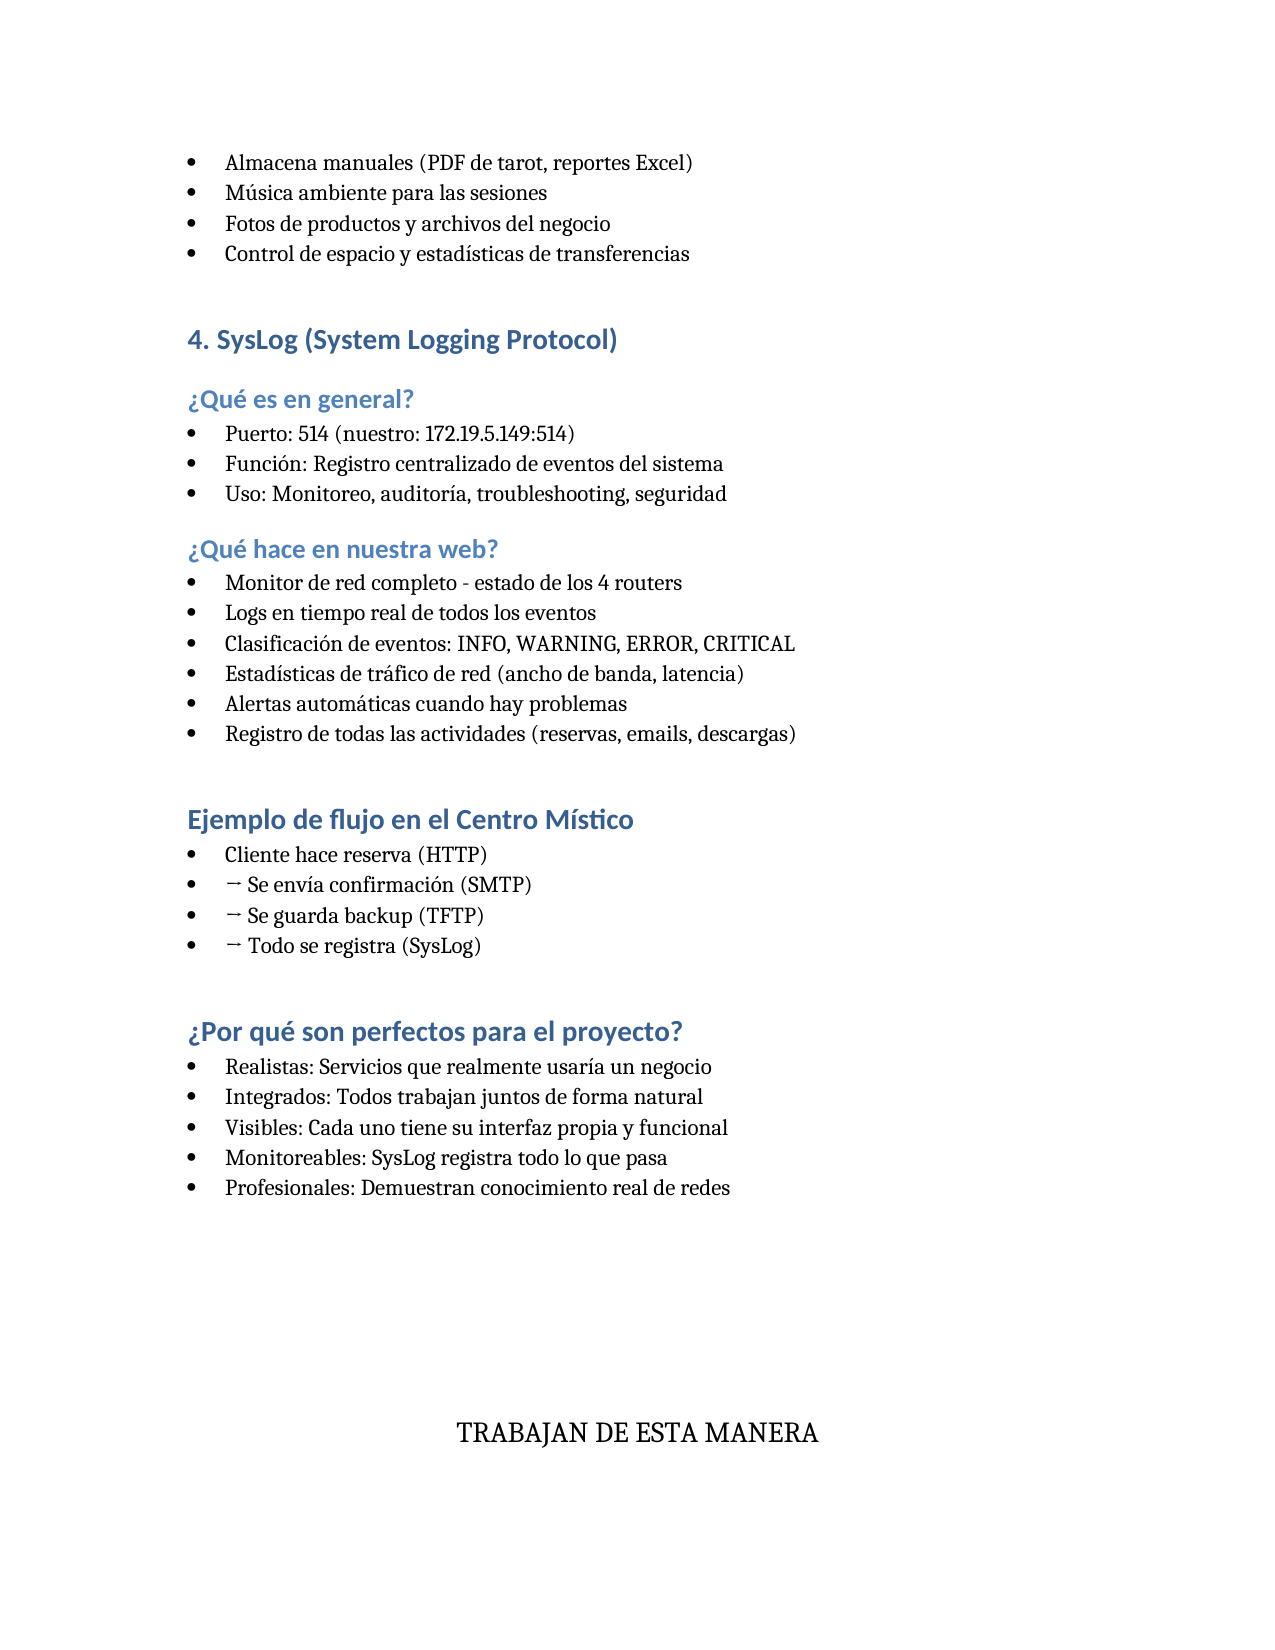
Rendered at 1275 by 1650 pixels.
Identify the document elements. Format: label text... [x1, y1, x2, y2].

list Logs en tiempo real de todos los eventos [187, 600, 1087, 626]
list Uso: Monitoreo, auditoría, troubleshooting, seguridad [187, 481, 1087, 507]
list Registro de todas las actividades (reservas, emails, descargas) [187, 721, 1087, 747]
subtitle Ejemplo de flujo en el Centro Místico [187, 801, 1087, 837]
list → Se envía confirmación (SMTP) [187, 872, 1087, 899]
list → Todo se registra (SysLog) [187, 933, 1087, 959]
list Profesionales: Demuestran conocimiento real de redes [187, 1175, 1087, 1201]
list Control de espacio y estadísticas de transferencias [187, 241, 1087, 267]
list Puerto: 514 (nuestro: 172.19.5.149:514) [187, 421, 1087, 447]
list Monitoreables: SysLog registra todo lo que pasa [187, 1144, 1087, 1171]
list Función: Registro centralizado de eventos del sistema [187, 451, 1087, 477]
list Realistas: Servicios que realmente usaría un negocio [187, 1054, 1087, 1080]
list Clasificación de eventos: INFO, WARNING, ERROR, CRITICAL [187, 630, 1087, 657]
list TRABAJAN DE ESTA MANERA [187, 1416, 1087, 1450]
subtitle 4. SysLog (System Logging Protocol) [187, 321, 1087, 356]
list Estadísticas de tráfico de red (ancho de banda, latencia) [187, 661, 1087, 687]
list → Se guarda backup (TFTP) [187, 902, 1087, 929]
list Monitor de red completo - estado de los 4 routers [187, 570, 1087, 596]
list Almacena manuales (PDF de tarot, reportes Excel) [187, 150, 1087, 176]
list Visibles: Cada uno tiene su interfaz propia y funcional [187, 1114, 1087, 1141]
subtitle ¿Por qué son perfectos para el proyecto? [187, 1013, 1087, 1048]
list Música ambiente para las sesiones [187, 180, 1087, 207]
subtitle ¿Qué hace en nuestra web? [187, 532, 1087, 565]
list Integrados: Todos trabajan juntos de forma natural [187, 1084, 1087, 1110]
subtitle ¿Qué es en general? [187, 383, 1087, 416]
list Fotos de productos y archivos del negocio [187, 210, 1087, 237]
list Alertas automáticas cuando hay problemas [187, 691, 1087, 717]
list Cliente hace reserva (HTTP) [187, 842, 1087, 868]
